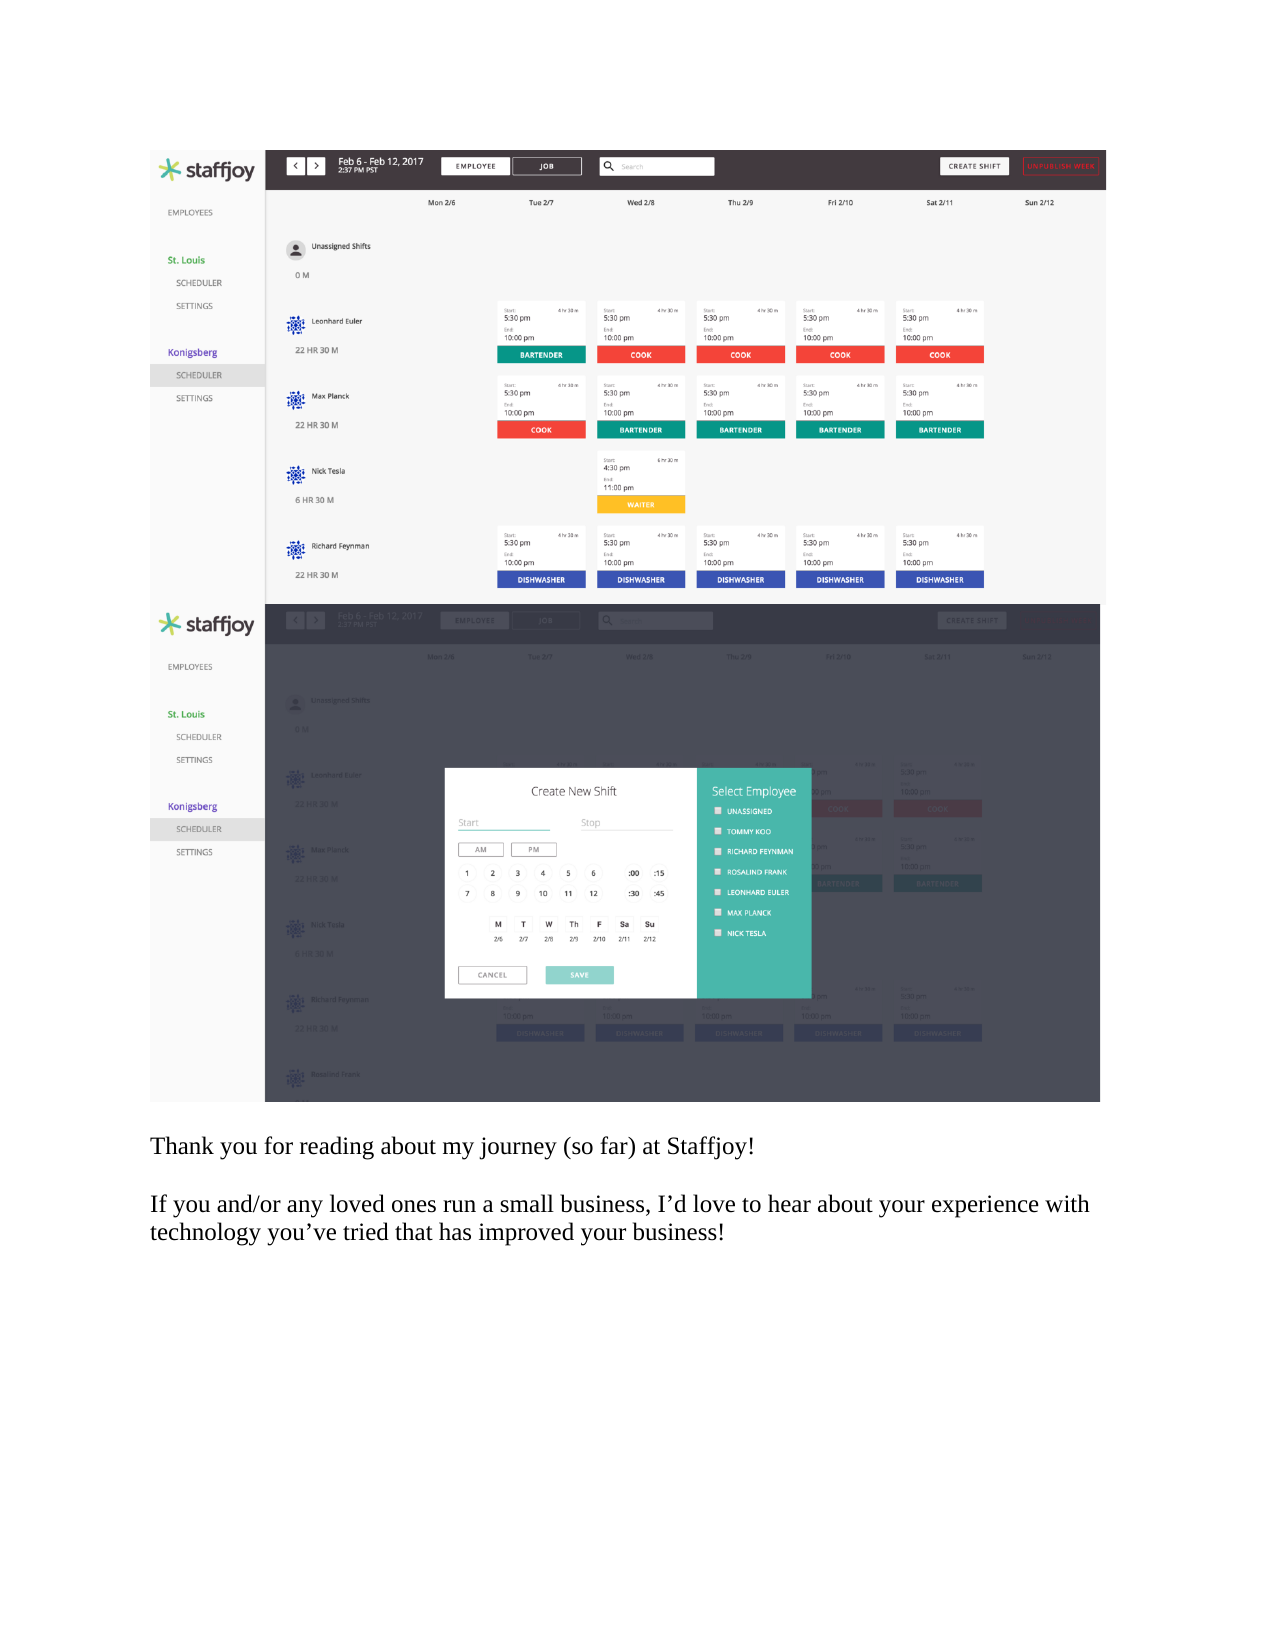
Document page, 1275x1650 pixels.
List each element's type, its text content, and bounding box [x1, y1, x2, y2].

text Thank you for reading about my journey (so far) at Staffjoy! [150, 1131, 1125, 1159]
text If you and/or any loved ones run a small business, I’d love to hear about your experience with technology you’ve tried that has improved your business! [150, 1189, 1125, 1246]
picture [150, 150, 1107, 1102]
